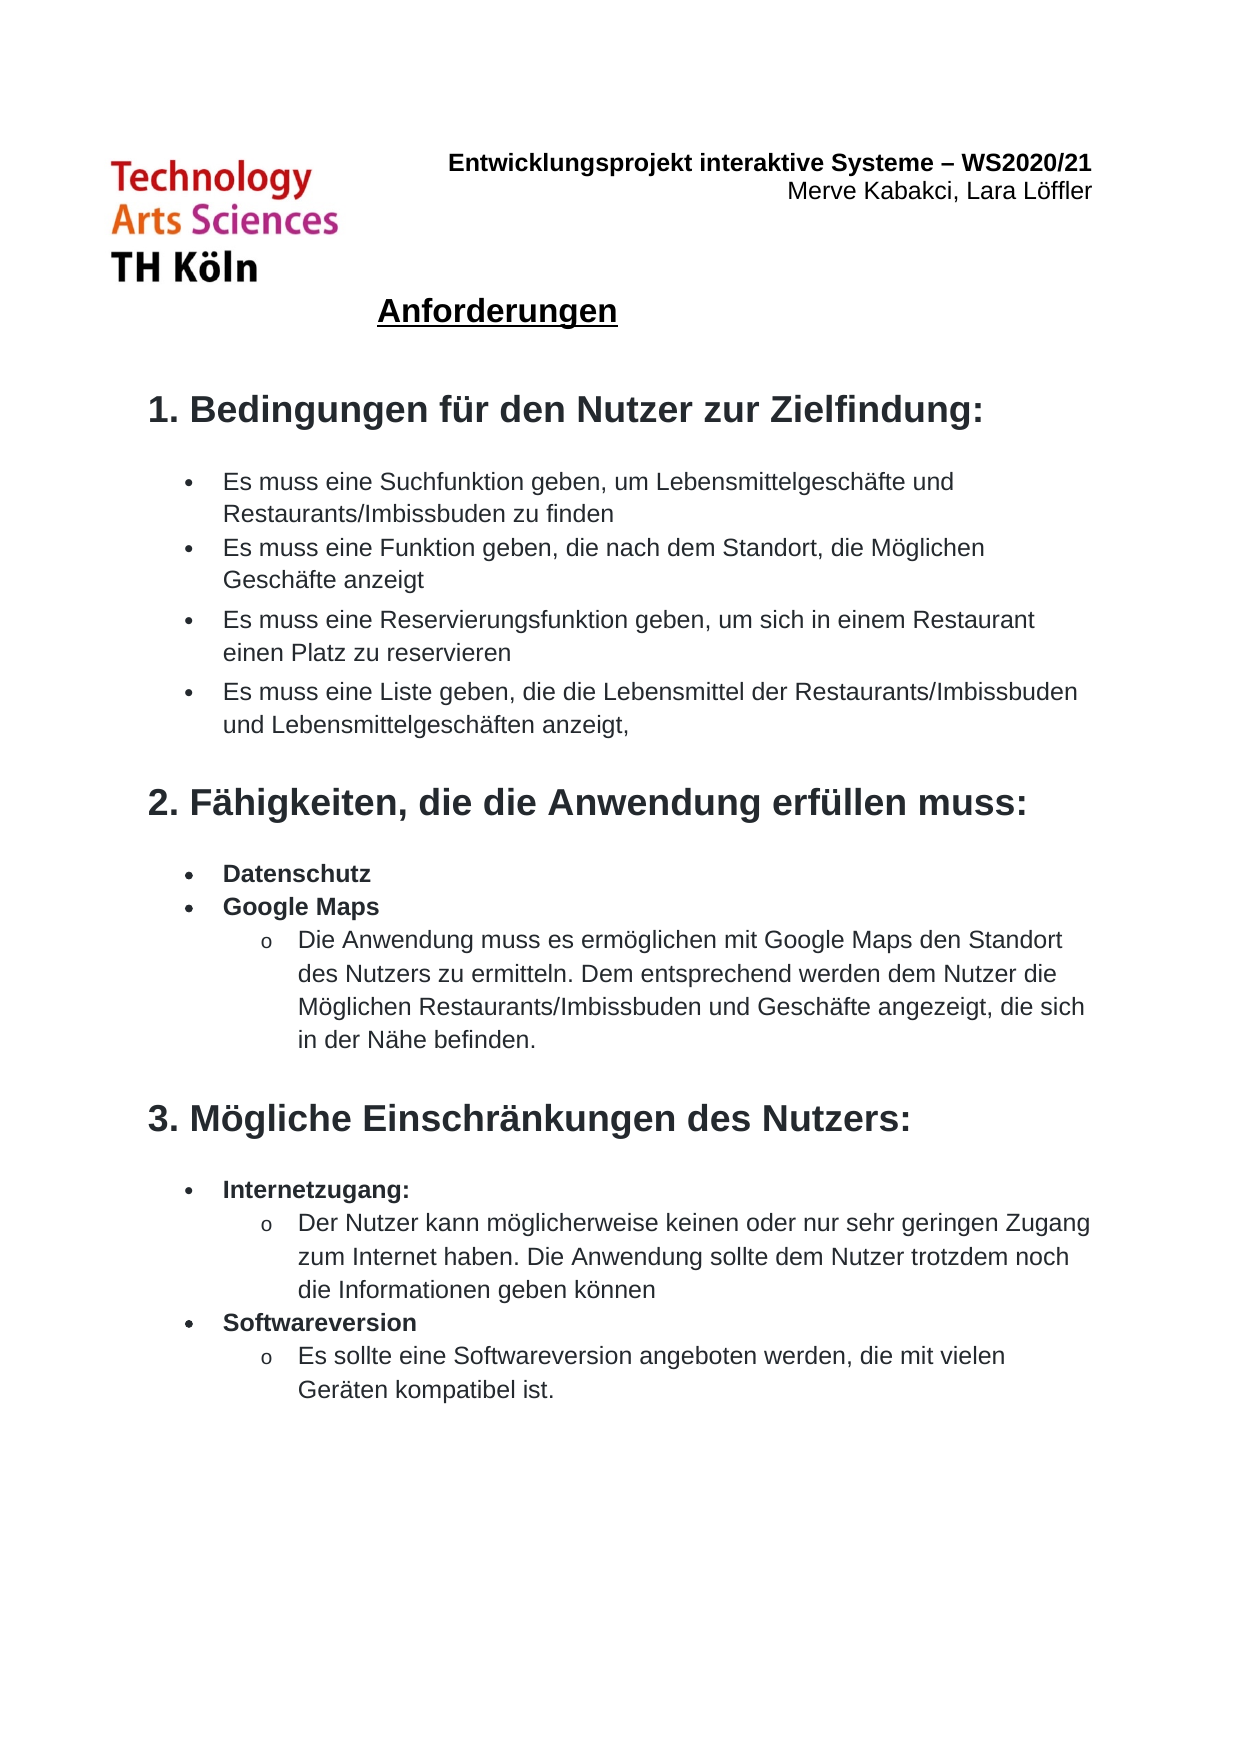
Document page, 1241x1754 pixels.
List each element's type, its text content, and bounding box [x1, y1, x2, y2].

list Es muss eine Funktion geben, die nach dem Standort, die Möglichen Geschäfte anzeigt [185, 532, 1093, 594]
list Softwareversion [185, 1308, 1093, 1336]
list Es muss eine Reservierungsfunktion geben, um sich in einem Restaurant einen Platz zu reservieren [185, 605, 1093, 667]
list Der Nutzer kann möglicherweise keinen oder nur sehr geringen Zugang zum Internet haben. Die Anwendung sollte dem Nutzer trotzdem noch die Informationen geben können [260, 1208, 1093, 1303]
list Datenschutz [185, 859, 1093, 888]
text Entwicklungsprojekt interaktive Systeme – WS2020/21 [358, 148, 1093, 176]
list Internetzugang: [185, 1175, 1093, 1203]
list Es sollte eine Softwareversion angeboten werden, die mit vielen Geräten kompatibel ist. [260, 1341, 1093, 1403]
list Google Maps [185, 892, 1093, 921]
text Merve Kabakci, Lara Löffler [358, 176, 1093, 205]
picture [82, 147, 358, 302]
text 2. Fähigkeiten, die die Anwendung erfüllen muss: [148, 781, 1093, 824]
text 3. Mögliche Einschränkungen des Nutzers: [148, 1096, 1093, 1139]
list Es muss eine Liste geben, die die Lebensmittel der Restaurants/Imbissbuden und Lebensmittelgeschäften anzeigt, [185, 677, 1093, 739]
text Anforderungen [148, 291, 1093, 330]
list Es muss eine Suchfunktion geben, um Lebensmittelgeschäfte und Restaurants/Imbissbuden zu finden [185, 466, 1093, 528]
text 1. Bedingungen für den Nutzer zur Zielfindung: [148, 388, 1093, 431]
list Die Anwendung muss es ermöglichen mit Google Maps den Standort des Nutzers zu ermitteln. Dem entsprechend werden dem Nutzer die Möglichen Restaurants/Imbissbuden und Geschäfte angezeigt, die sich in der Nähe befinden. [260, 925, 1093, 1054]
